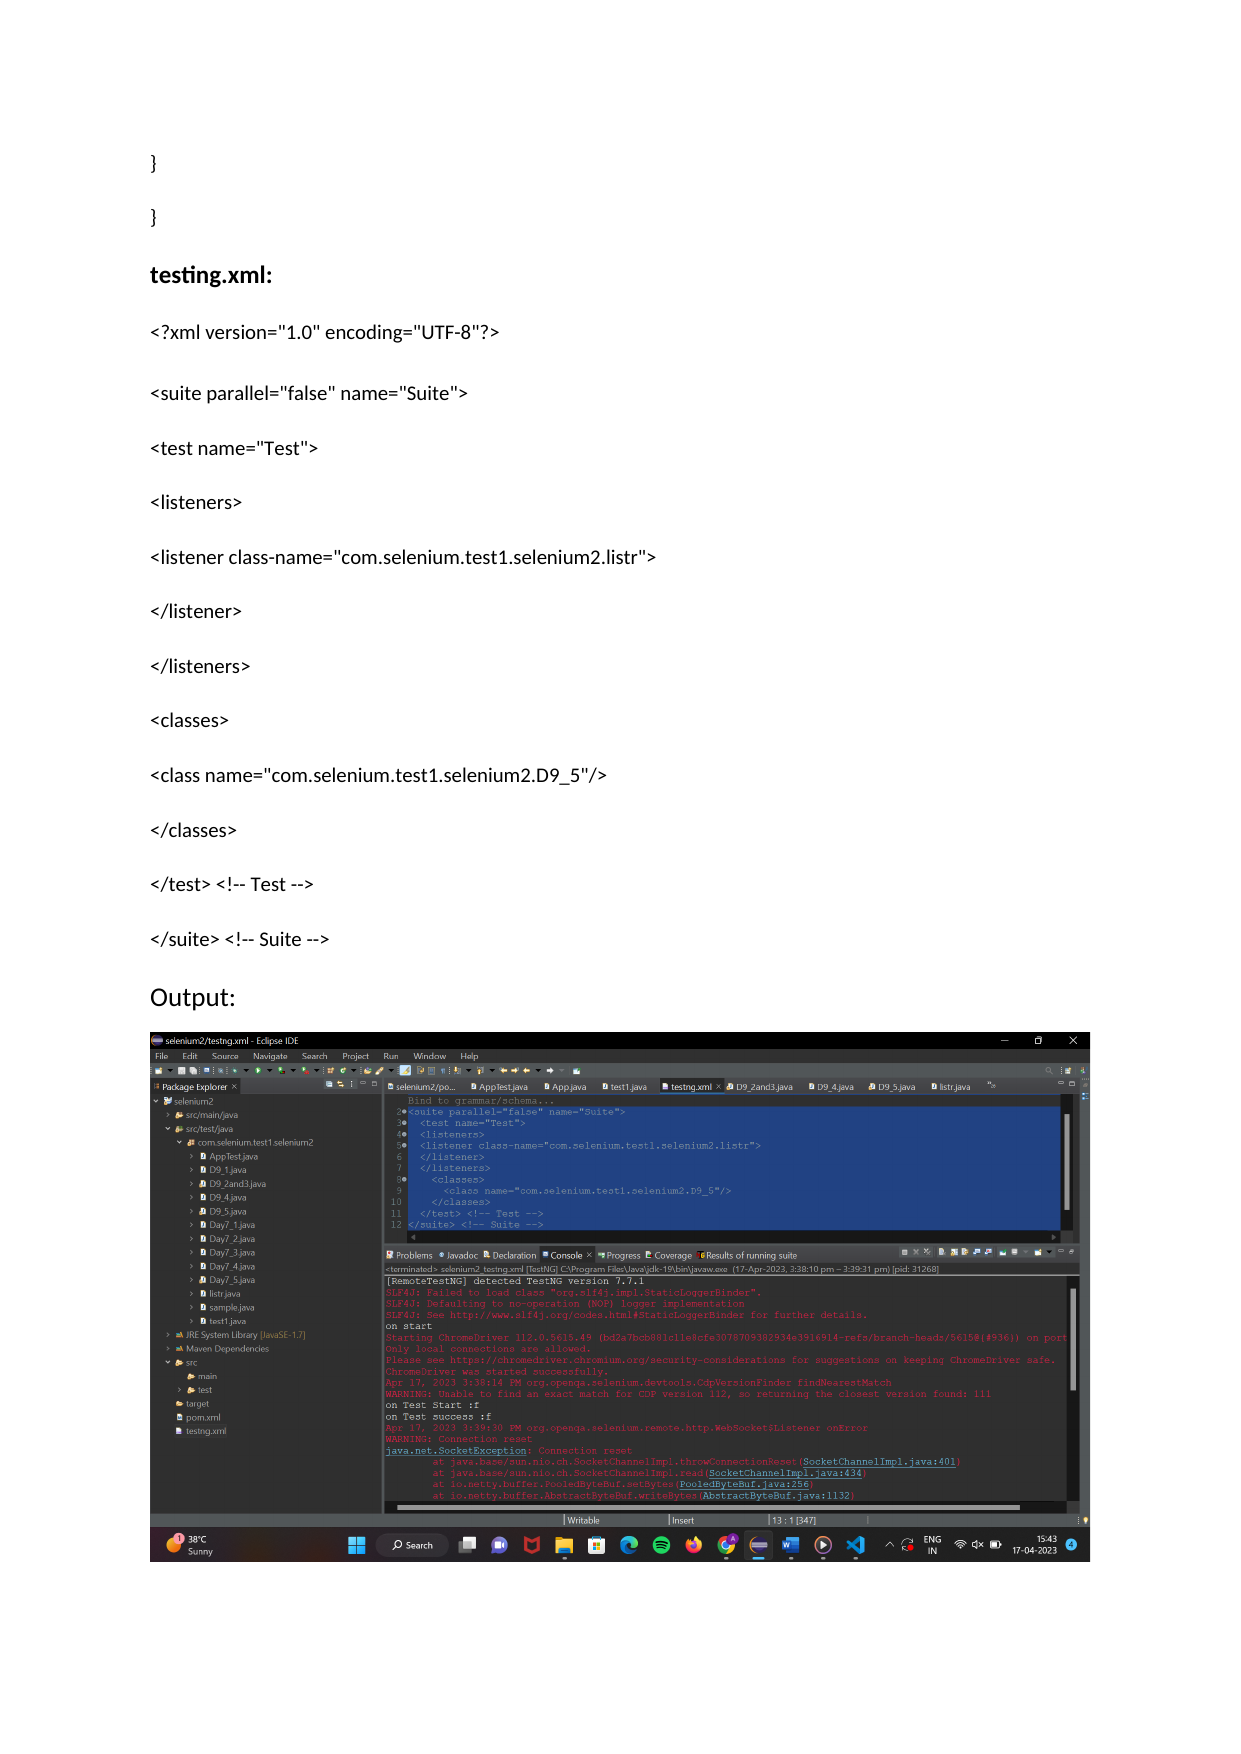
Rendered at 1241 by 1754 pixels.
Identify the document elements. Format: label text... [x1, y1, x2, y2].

text } [150, 204, 1090, 230]
text </suite> <!-- Suite --> [150, 926, 1090, 951]
text <?xml version="1.0" encoding="UTF-8"?> [150, 319, 1090, 344]
text </test> <!-- Test --> [150, 871, 1090, 897]
text </listeners> [150, 653, 1090, 678]
text <test name="Test"> [150, 435, 1090, 460]
text </listener> [150, 598, 1090, 624]
text <listener class-name="com.selenium.test1.selenium2.listr"> [150, 544, 1090, 569]
text <listeners> [150, 489, 1090, 515]
text testing.xml: [150, 259, 1090, 290]
text } [150, 150, 1090, 175]
text </classes> [150, 817, 1090, 842]
text Output: [150, 981, 1090, 1014]
text <classes> [150, 708, 1090, 733]
picture [150, 1032, 1091, 1562]
text <class name="com.selenium.test1.selenium2.D9_5"/> [150, 762, 1090, 788]
text <suite parallel="false" name="Suite"> [150, 380, 1090, 406]
